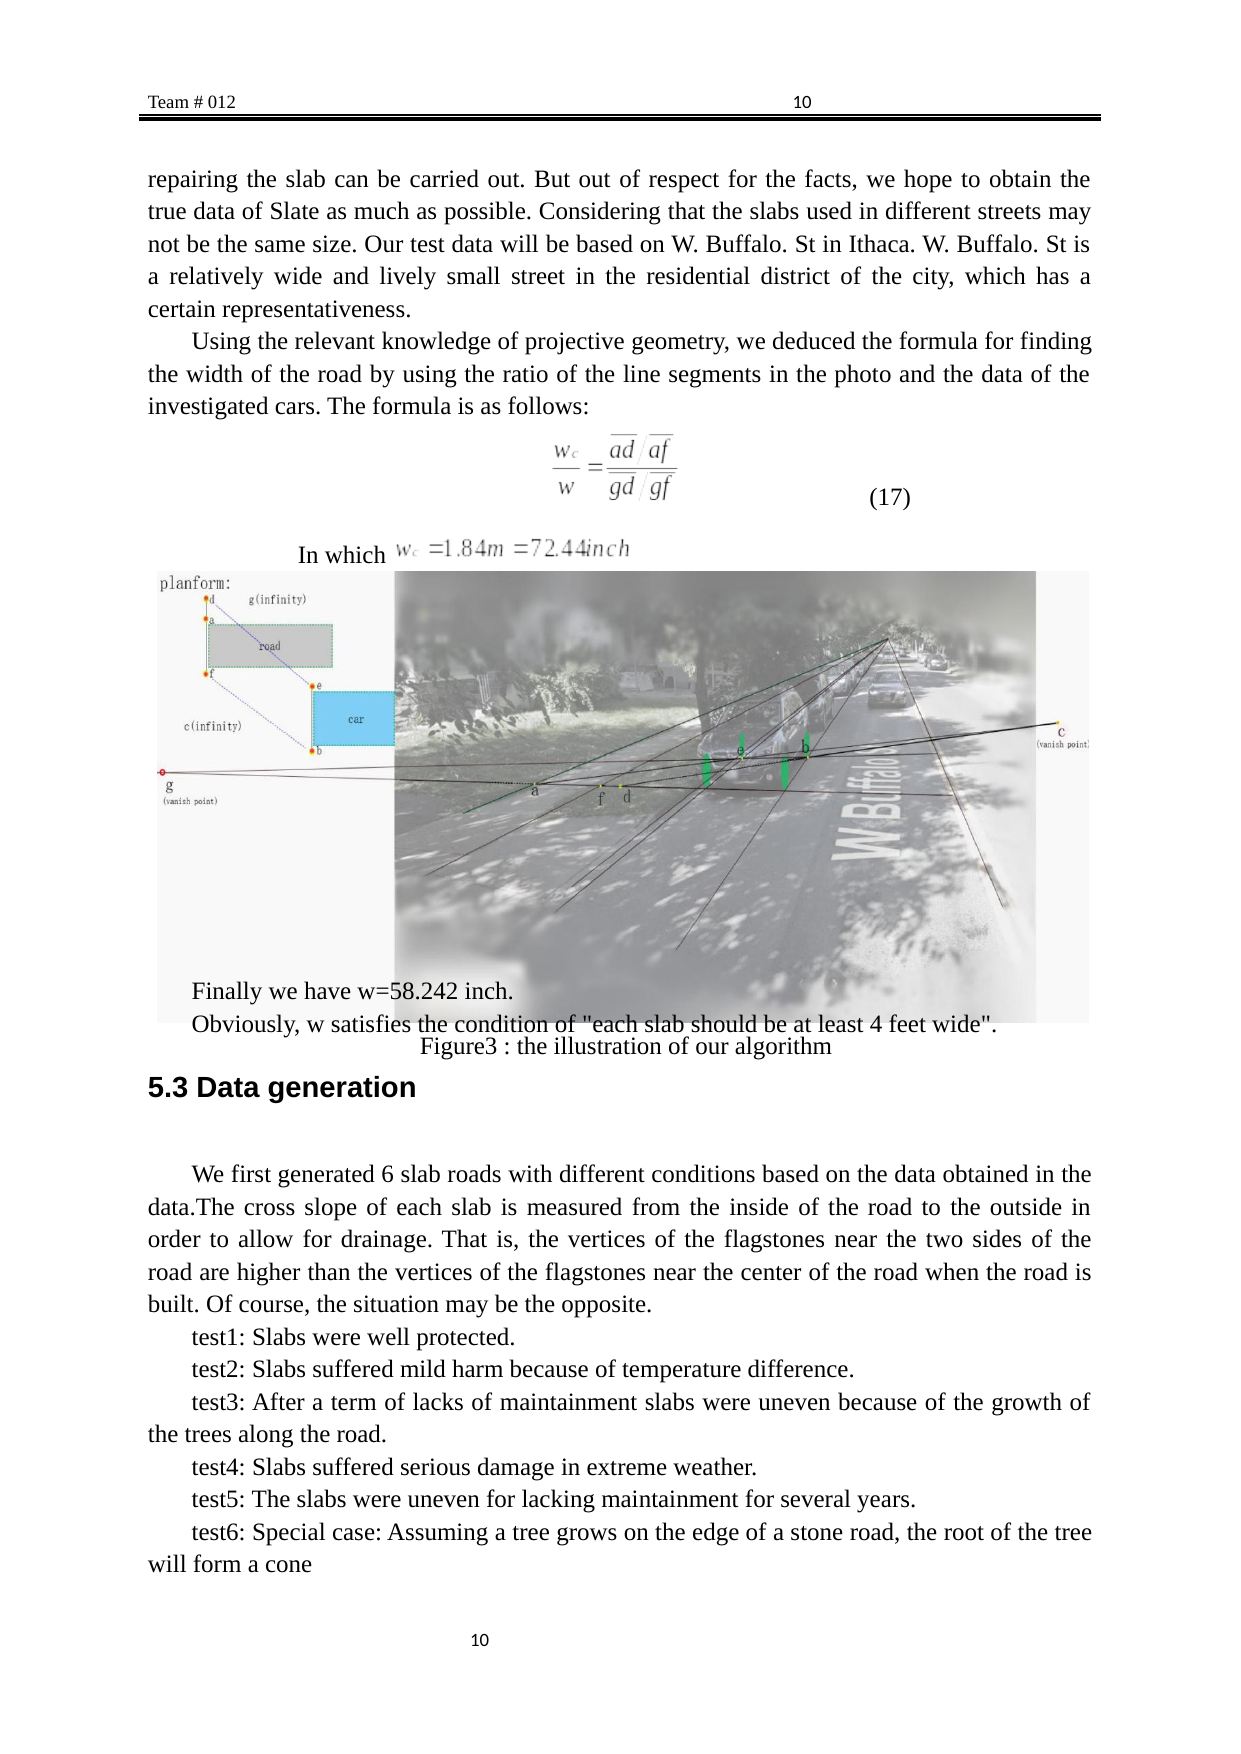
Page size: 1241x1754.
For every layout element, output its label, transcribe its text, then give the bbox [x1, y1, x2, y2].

text Using the relevant knowledge of projective geometry, we deduced the formula for finding the width of the road by using the ratio of the line segments in the photo and the data of the investigated cars. The formula is as follows: [148, 324, 1093, 422]
text test3: After a term of lacks of maintainment slabs were uneven because of the growth of the trees along the road. [148, 1385, 1093, 1450]
picture [157, 584, 1089, 974]
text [148, 162, 1093, 324]
text test4: Slabs suffered serious damage in extreme weather. [148, 1450, 1093, 1483]
text test6: Special case: Assuming a tree grows on the edge of a stone road, the root of the tree will form a cone [148, 1515, 1093, 1580]
text test2: Slabs suffered mild harm because of temperature difference. [148, 1353, 1093, 1385]
text We first generated 6 slab roads with different conditions based on the data obtained in the data.The cross slope of each slab is measured from the inside of the road to the outside in order to allow for drainage. That is, the vertices of the flagstones near the two sides of the road are higher than the vertices of the flagstones near the center of the road when the road is built. Of course, the situation may be the opposite. [148, 1158, 1093, 1320]
subtitle 5.3 Data generation [148, 1054, 1093, 1119]
text (17) [148, 422, 1093, 519]
text Obviously, w satisfies the condition of "each slab should be at least 4 feet wide". [148, 1007, 1093, 1039]
text In which [148, 519, 1093, 584]
text test1: Slabs were well protected. [148, 1320, 1093, 1353]
text test5: The slabs were uneven for lacking maintainment for several years. [148, 1483, 1093, 1515]
text Finally we have w=58.242 inch. [148, 974, 1093, 1007]
